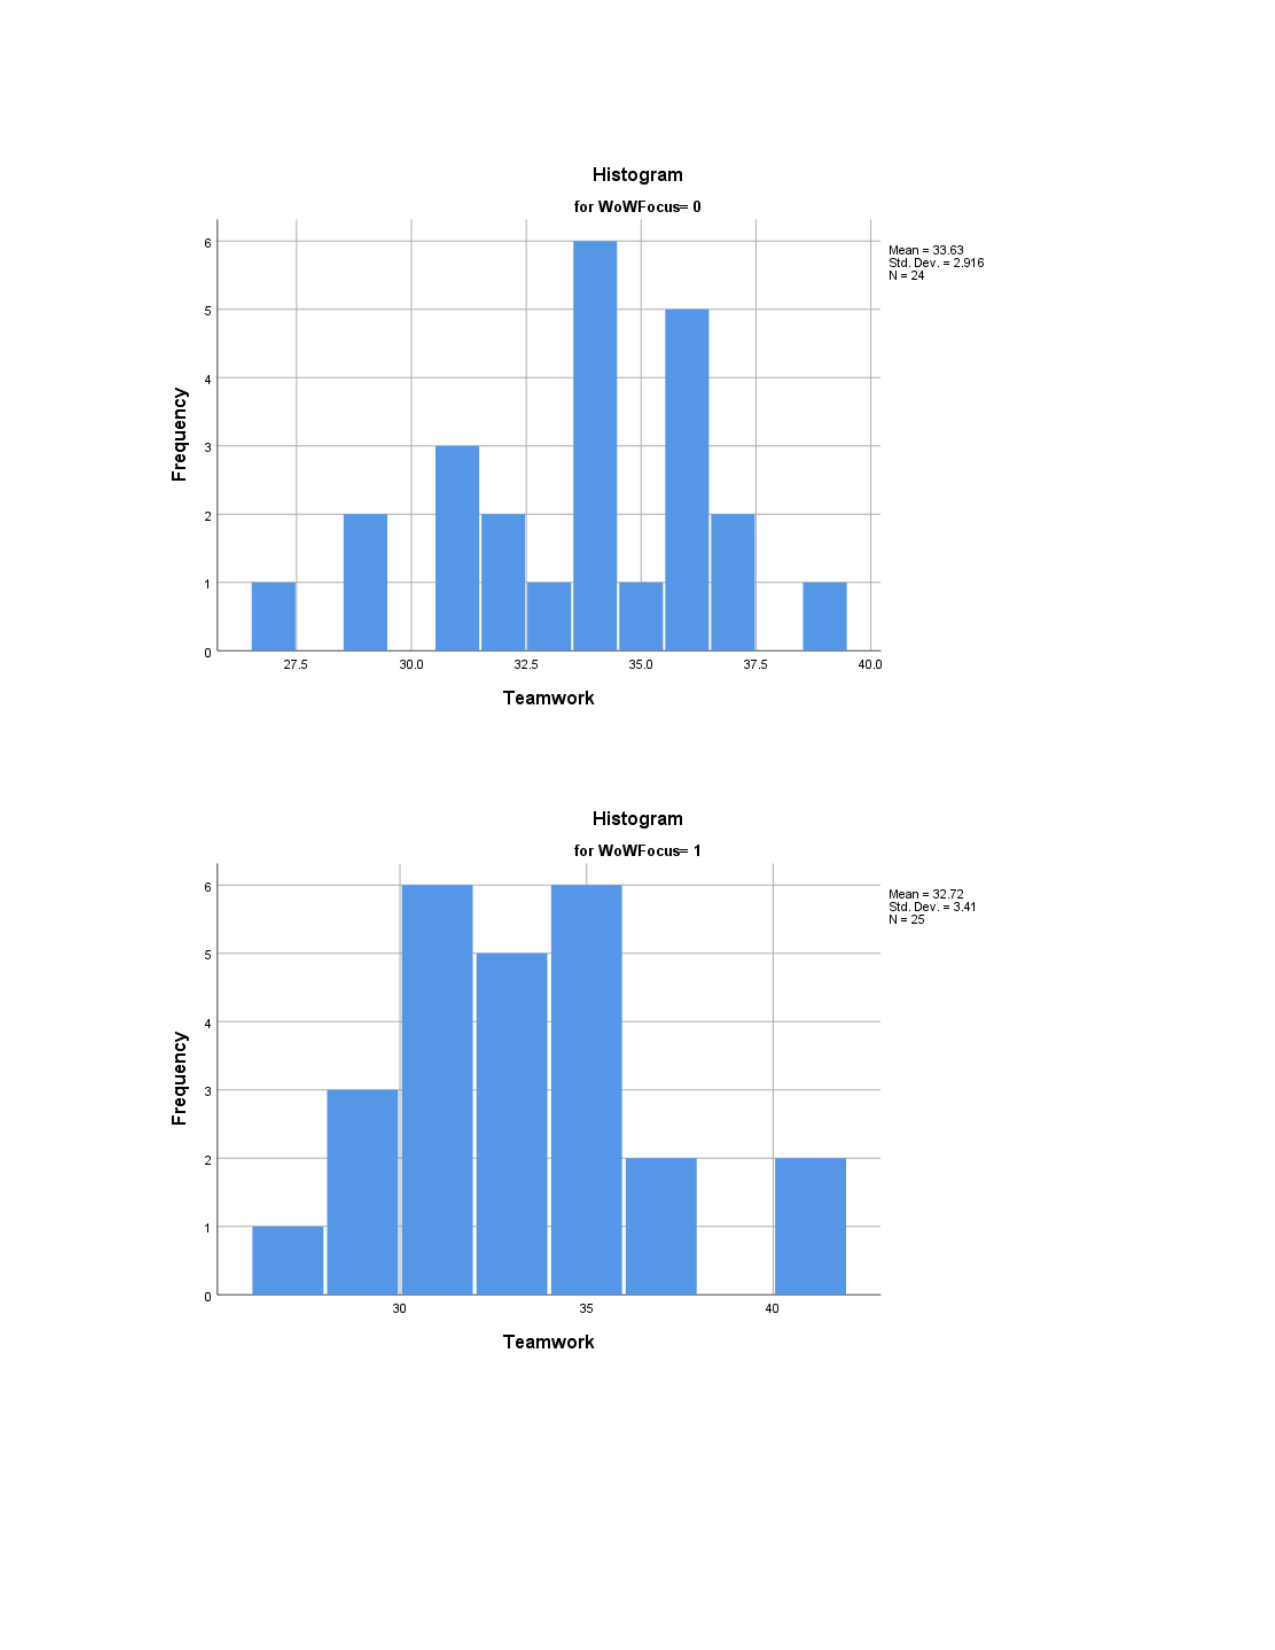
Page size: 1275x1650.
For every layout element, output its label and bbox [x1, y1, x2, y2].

picture [150, 150, 1125, 724]
picture [150, 793, 1125, 1368]
